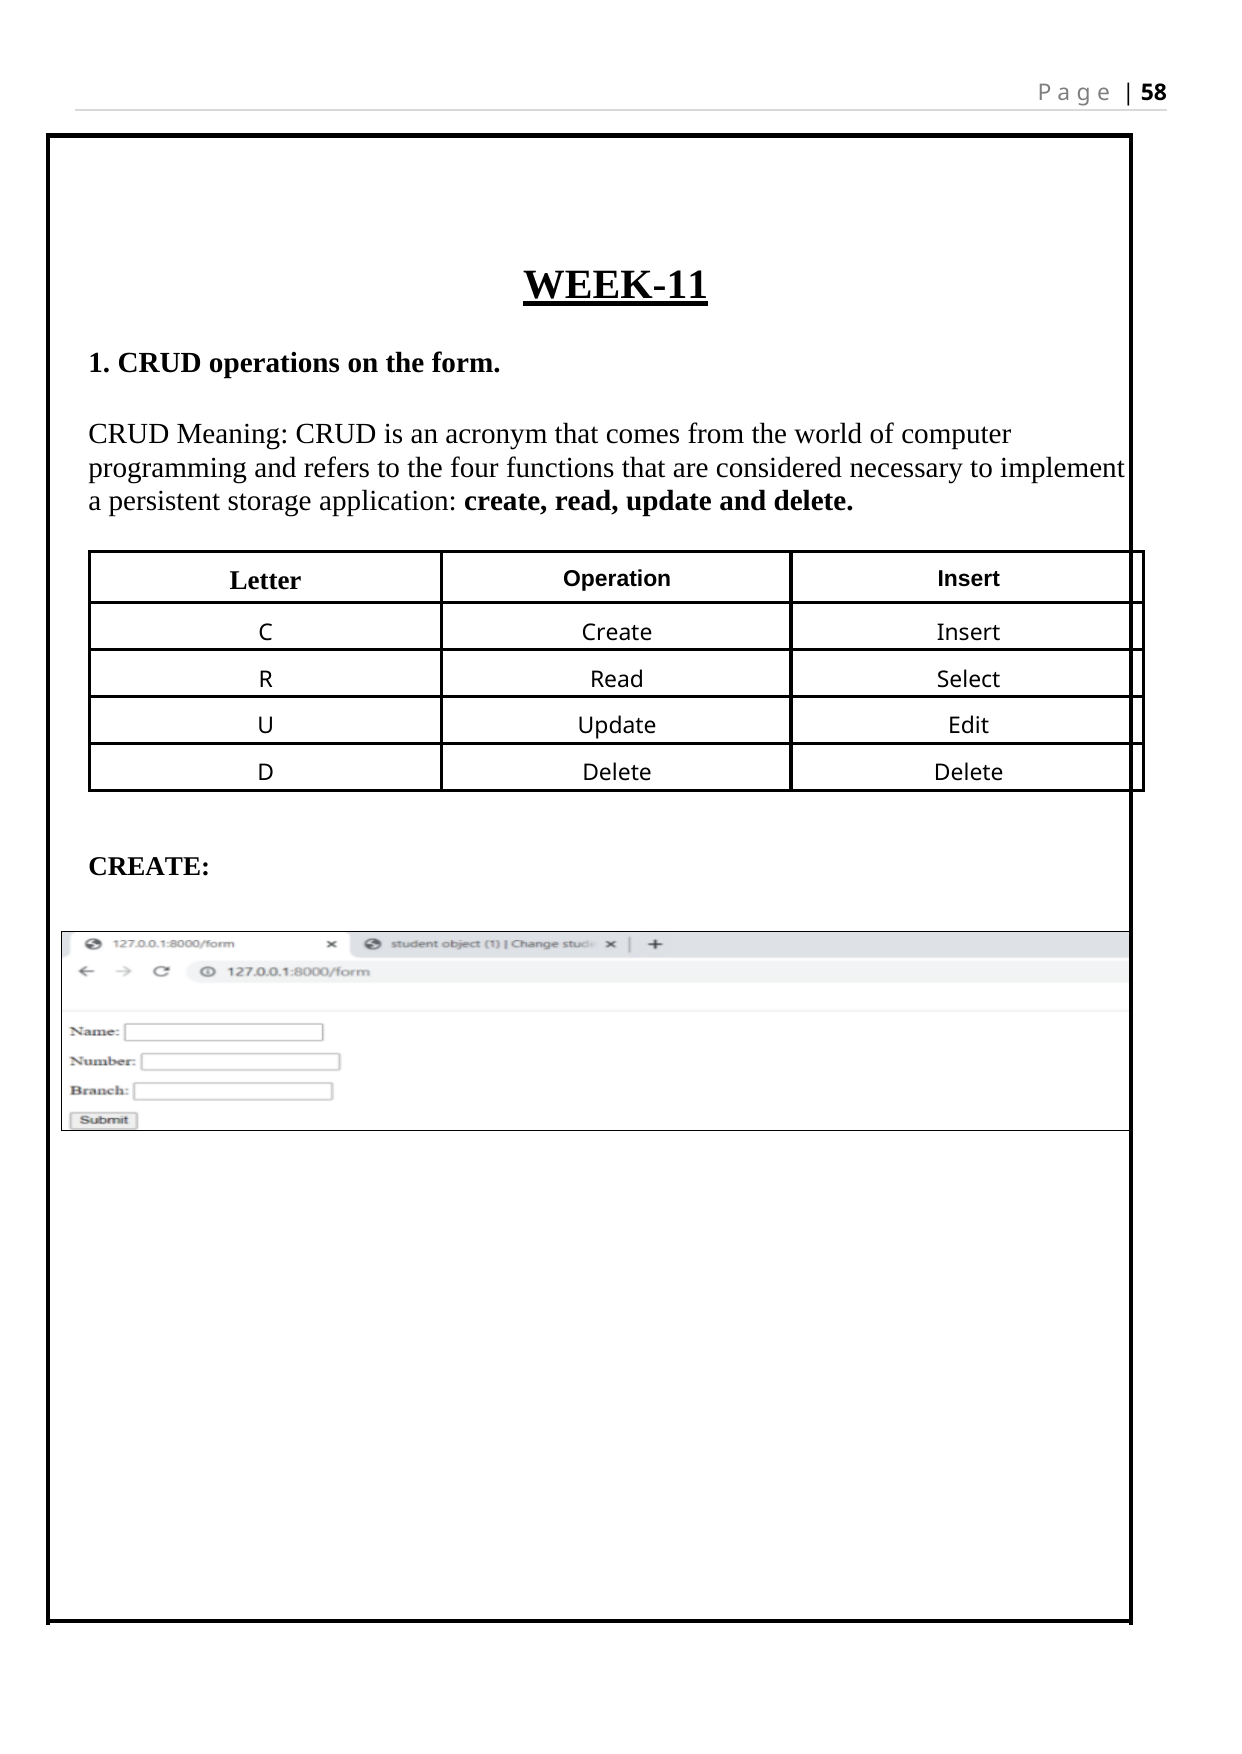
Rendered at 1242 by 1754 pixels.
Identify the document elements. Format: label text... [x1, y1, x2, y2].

subtitle WEEK-11 [453, 260, 778, 308]
table_cell Insert [793, 604, 1142, 648]
table_cell Delete [793, 745, 1142, 789]
subtitle 1. CRUD operations on the form. [88, 345, 1167, 379]
table_cell U [91, 698, 440, 742]
table_cell C [91, 604, 440, 648]
table_cell Select [793, 651, 1142, 695]
picture [62, 932, 1129, 1130]
text CRUD Meaning: CRUD is an acronym that comes from the world of computer programming and refers to the four functions that are considered necessary to implement a persistent storage application: create, read, update and delete. [88, 416, 1143, 517]
text CREATE: [88, 849, 1167, 881]
table_header Letter [91, 553, 440, 601]
table_cell R [91, 651, 440, 695]
table_header Insert [793, 553, 1142, 601]
table_cell Update [443, 698, 789, 742]
table_cell Create [443, 604, 789, 648]
table_header Operation [443, 553, 789, 601]
table_cell Read [443, 651, 789, 695]
table_cell D [91, 745, 440, 789]
table_cell Edit [793, 698, 1142, 742]
table_cell Delete [443, 745, 789, 789]
